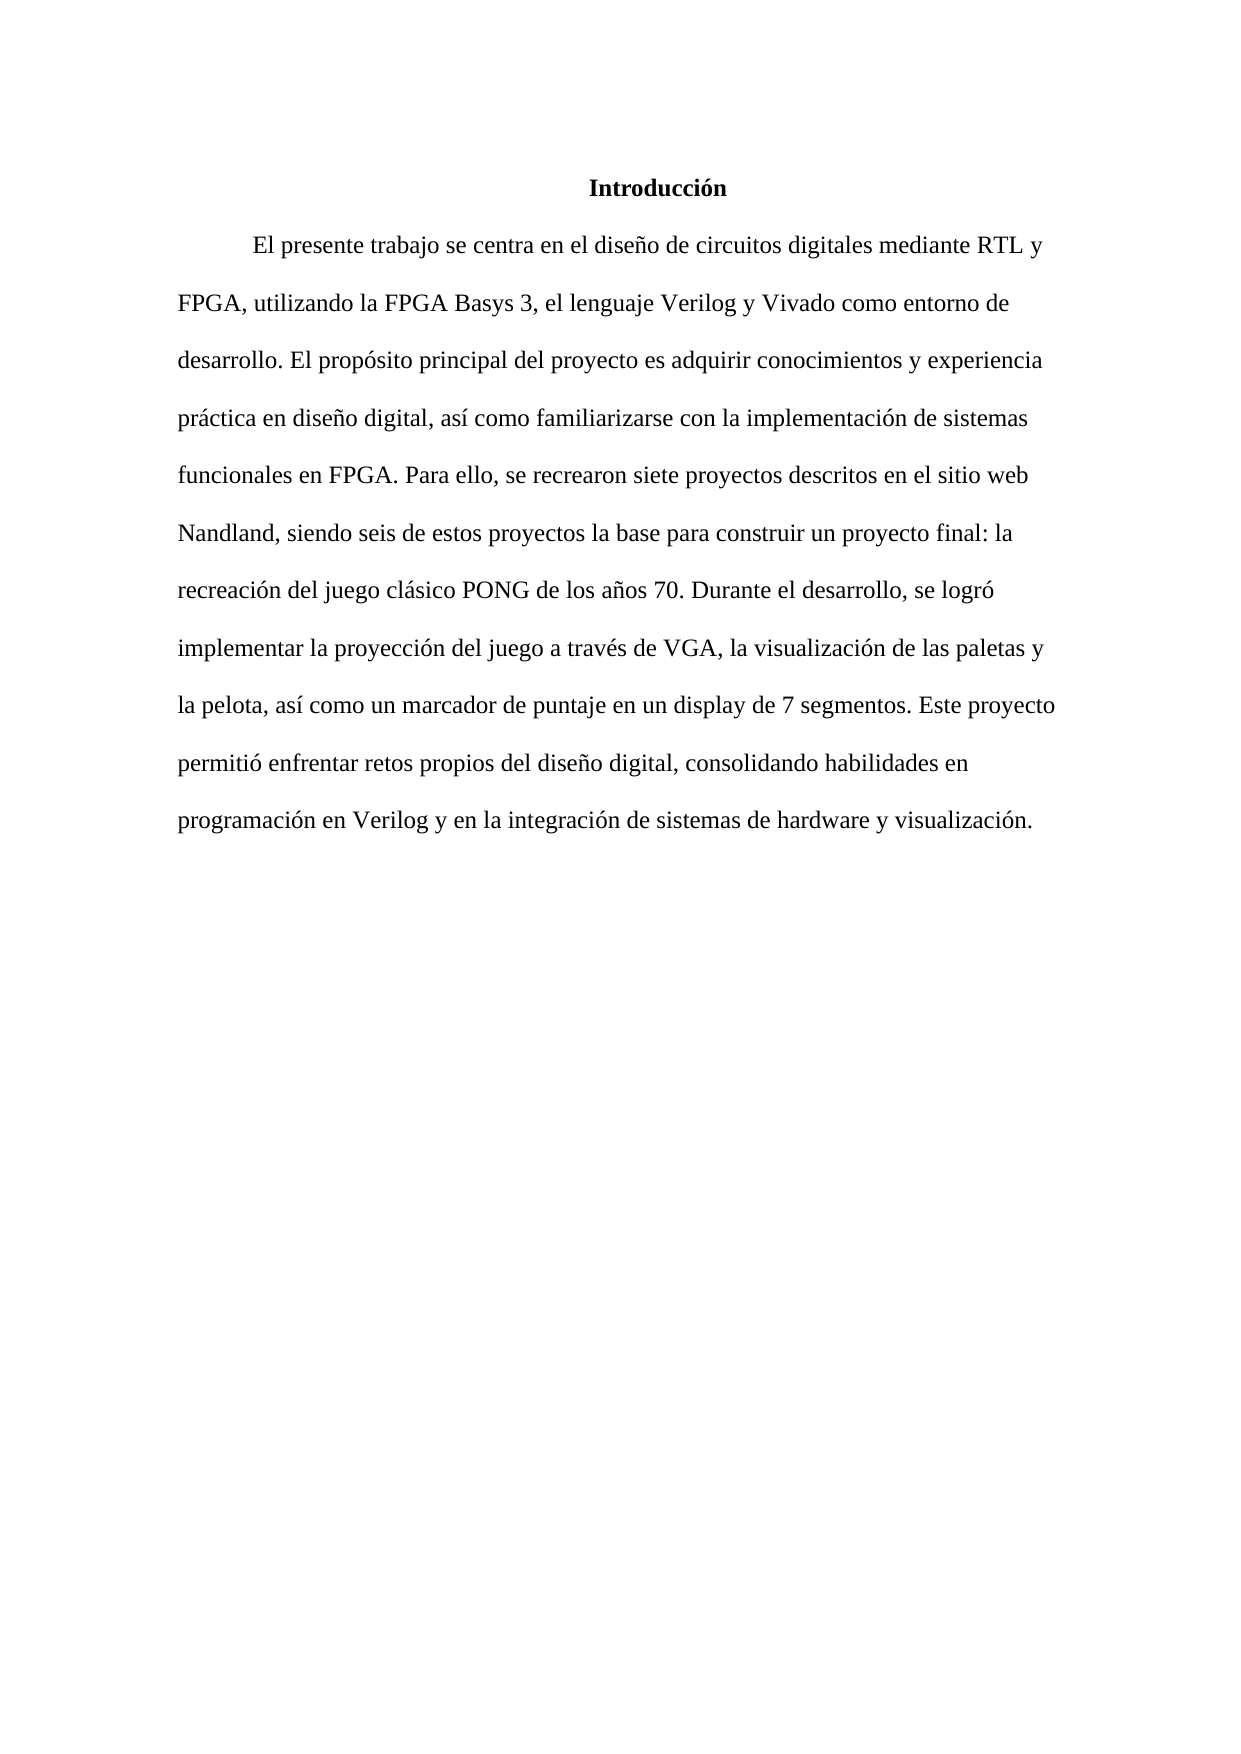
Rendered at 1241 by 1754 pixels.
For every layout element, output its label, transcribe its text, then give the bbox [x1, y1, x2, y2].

text El presente trabajo se centra en el diseño de circuitos digitales mediante RTL y FPGA, utilizando la FPGA Basys 3, el lenguaje Verilog y Vivado como entorno de desarrollo. El propósito principal del proyecto es adquirir conocimientos y experiencia práctica en diseño digital, así como familiarizarse con la implementación de sistemas funcionales en FPGA. Para ello, se recrearon siete proyectos descritos en el sitio web Nandland, siendo seis de estos proyectos la base para construir un proyecto final: la recreación del juego clásico PONG de los años 70. Durante el desarrollo, se logró implementar la proyección del juego a través de VGA, la visualización de las paletas y la pelota, así como un marcador de puntaje en un display de 7 segmentos. Este proyecto permitió enfrentar retos propios del diseño digital, consolidando habilidades en programación en Verilog y en la integración de sistemas de hardware y visualización. [177, 230, 1063, 834]
subtitle Introducción [177, 173, 1063, 201]
